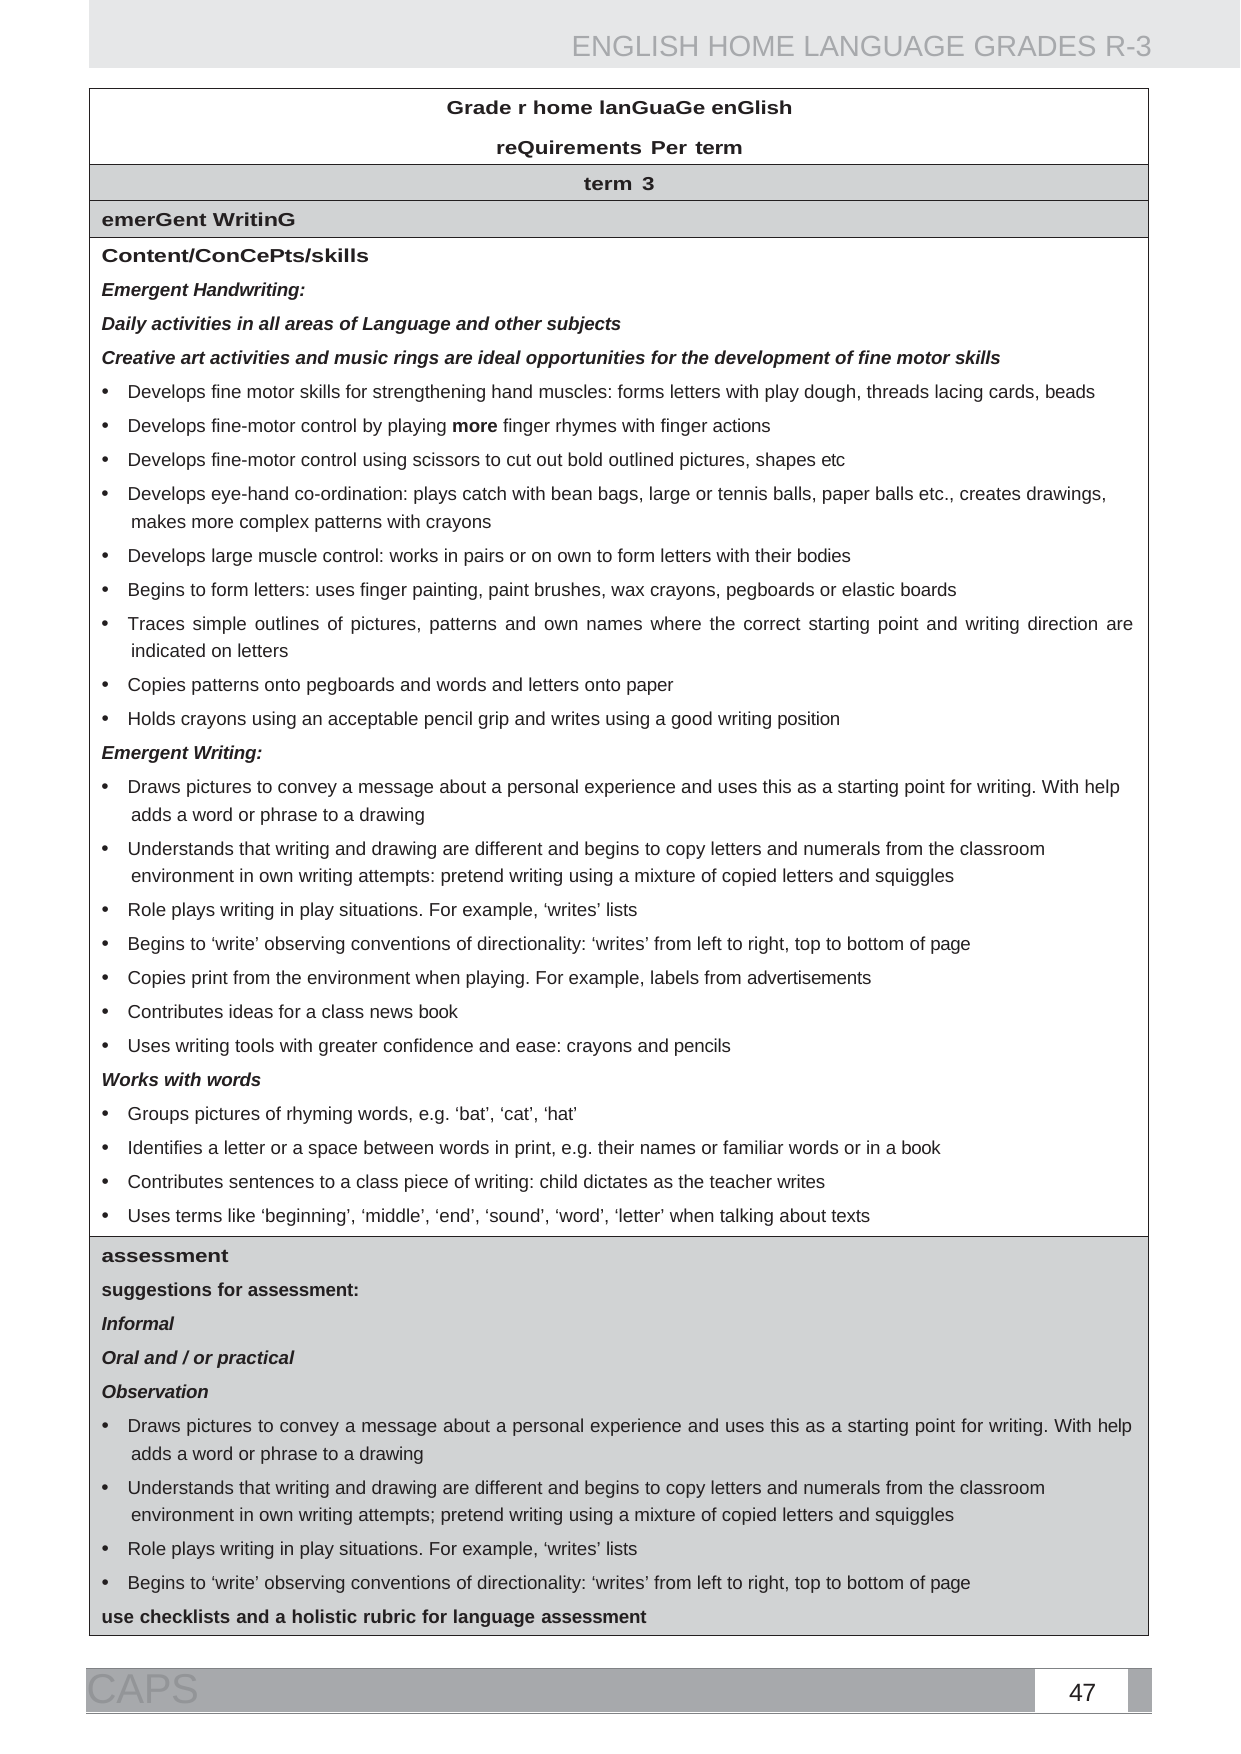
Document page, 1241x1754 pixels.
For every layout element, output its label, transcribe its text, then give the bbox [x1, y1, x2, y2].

table_cell assessment suggestions for assessment: Informal Oral and / or practical Observation Draws pictures to convey a message about a personal experience and uses this as a starting point for writing. With help adds a word or phrase to a drawing Understands that writing and drawing are different and begins to copy letters and numerals from the classroom environment in own writing attempts; pretend writing using a mixture of copied letters and squiggles Role plays writing in play situations. For example, ‘writes’ lists Begins to ‘write’ observing conventions of directionality: ‘writes’ from left to right, top to bottom of page use checklists and a holistic rubric for language assessment [90, 1237, 1148, 1635]
table_cell Content/ConCePts/skills Emergent Handwriting: Daily activities in all areas of Language and other subjects Creative art activities and music rings are ideal opportunities for the development of fine motor skills Develops fine motor skills for strengthening hand muscles: forms letters with play dough, threads lacing cards, beads Develops fine-motor control by playing more finger rhymes with finger actions Develops fine-motor control using scissors to cut out bold outlined pictures, shapes etc Develops eye-hand co-ordination: plays catch with bean bags, large or tennis balls, paper balls etc., creates drawings, makes more complex patterns with crayons Develops large muscle control: works in pairs or on own to form letters with their bodies Begins to form letters: uses finger painting, paint brushes, wax crayons, pegboards or elastic boards Traces simple outlines of pictures, patterns and own names where the correct starting point and writing direction are indicated on letters Copies patterns onto pegboards and words and letters onto paper Holds crayons using an acceptable pencil grip and writes using a good writing position Emergent Writing: Draws pictures to convey a message about a personal experience and uses this as a starting point for writing. With help adds a word or phrase to a drawing Understands that writing and drawing are different and begins to copy letters and numerals from the classroom environment in own writing attempts: pretend writing using a mixture of copied letters and squiggles Role plays writing in play situations. For example, ‘writes’ lists Begins to ‘write’ observing conventions of directionality: ‘writes’ from left to right, top to bottom of page Copies print from the environment when playing. For example, labels from advertisements Contributes ideas for a class news book Uses writing tools with greater confidence and ease: crayons and pencils Works with words Groups pictures of rhyming words, e.g. ‘bat’, ‘cat’, ‘hat’ Identifies a letter or a space between words in print, e.g. their names or familiar words or in a book Contributes sentences to a class piece of writing: child dictates as the teacher writes Uses terms like ‘beginning’, ‘middle’, ‘end’, ‘sound’, ‘word’, ‘letter’ when talking about texts [90, 238, 1148, 1236]
table_cell emerGent WritinG [90, 201, 1148, 237]
table_cell term 3 [90, 165, 1148, 200]
table_header Grade r home lanGuaGe enGlish reQuirements Per term [90, 89, 1148, 164]
